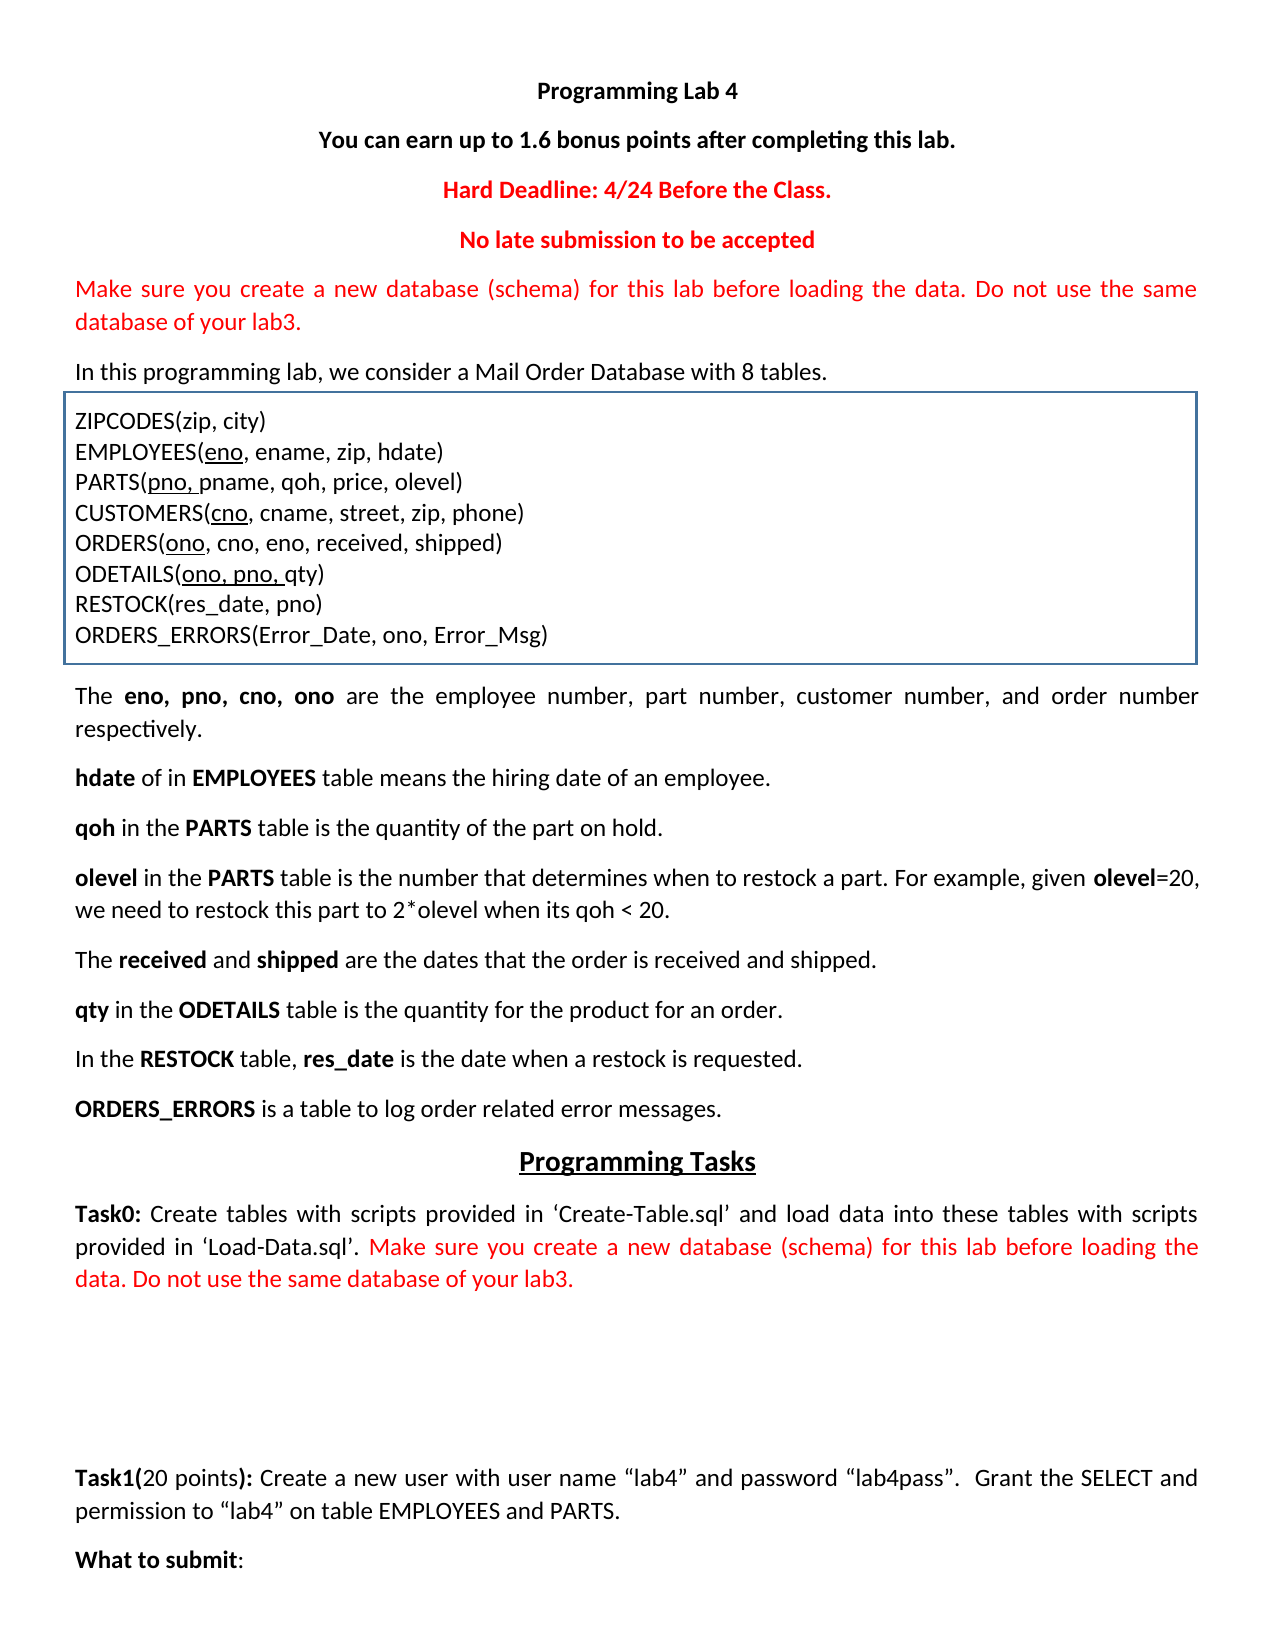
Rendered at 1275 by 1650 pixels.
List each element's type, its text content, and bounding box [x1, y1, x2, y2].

text Hard Deadline: 4/24 Before the Class. [75, 174, 1200, 205]
text ORDERS_ERRORS is a table to log order related error messages. [75, 1093, 1200, 1123]
text olevel in the PARTS table is the number that determines when to restock a part. For example, given olevel=20, we need to restock this part to 2*olevel when its qoh < 20. [75, 862, 1200, 925]
text PARTS(pno, pname, qoh, price, olevel) [75, 466, 1195, 497]
text Programming Tasks [75, 1143, 1200, 1178]
text ORDERS_ERRORS(Error_Date, ono, Error_Msg) [75, 619, 1195, 649]
text In this programming lab, we consider a Mail Order Database with 8 tables. [75, 356, 1200, 386]
text Task1(20 points): Create a new user with user name “lab4” and password “lab4pass”. Grant the SELECT and permission to “lab4” on table EMPLOYEES and PARTS. [75, 1462, 1200, 1525]
text CUSTOMERS(cno, cname, street, zip, phone) [75, 497, 1195, 527]
text RESTOCK(res_date, pno) [75, 588, 1195, 619]
text Task0: Create tables with scripts provided in ‘Create-Table.sql’ and load data into these tables with scripts provided in ‘Load-Data.sql’. Make sure you create a new database (schema) for this lab before loading the data. Do not use the same database of your lab3. [75, 1198, 1200, 1294]
text ODETAILS(ono, pno, qty) [75, 558, 1195, 588]
text Make sure you create a new database (schema) for this lab before loading the data. Do not use the same database of your lab3. [75, 273, 1200, 337]
text ZIPCODES(zip, city) [75, 405, 1195, 436]
text qoh in the PARTS table is the quantity of the part on hold. [75, 812, 1200, 843]
text No late submission to be accepted [75, 224, 1200, 254]
text Programming Lab 4 [75, 75, 1200, 106]
text ORDERS(ono, cno, eno, received, shipped) [75, 527, 1195, 558]
text The eno, pno, cno, ono are the employee number, part number, customer number, and order number respectively. [75, 680, 1200, 743]
text hdate of in EMPLOYEES table means the hiring date of an employee. [75, 763, 1200, 793]
text EMPLOYEES(eno, ename, zip, hdate) [75, 436, 1195, 466]
text In the RESTOCK table, res_date is the date when a restock is requested. [75, 1043, 1200, 1074]
text What to submit: [75, 1544, 1200, 1575]
text qty in the ODETAILS table is the quantity for the product for an order. [75, 994, 1200, 1024]
text The received and shipped are the dates that the order is received and shipped. [75, 944, 1200, 975]
text You can earn up to 1.6 bonus points after completing this lab. [75, 124, 1200, 155]
